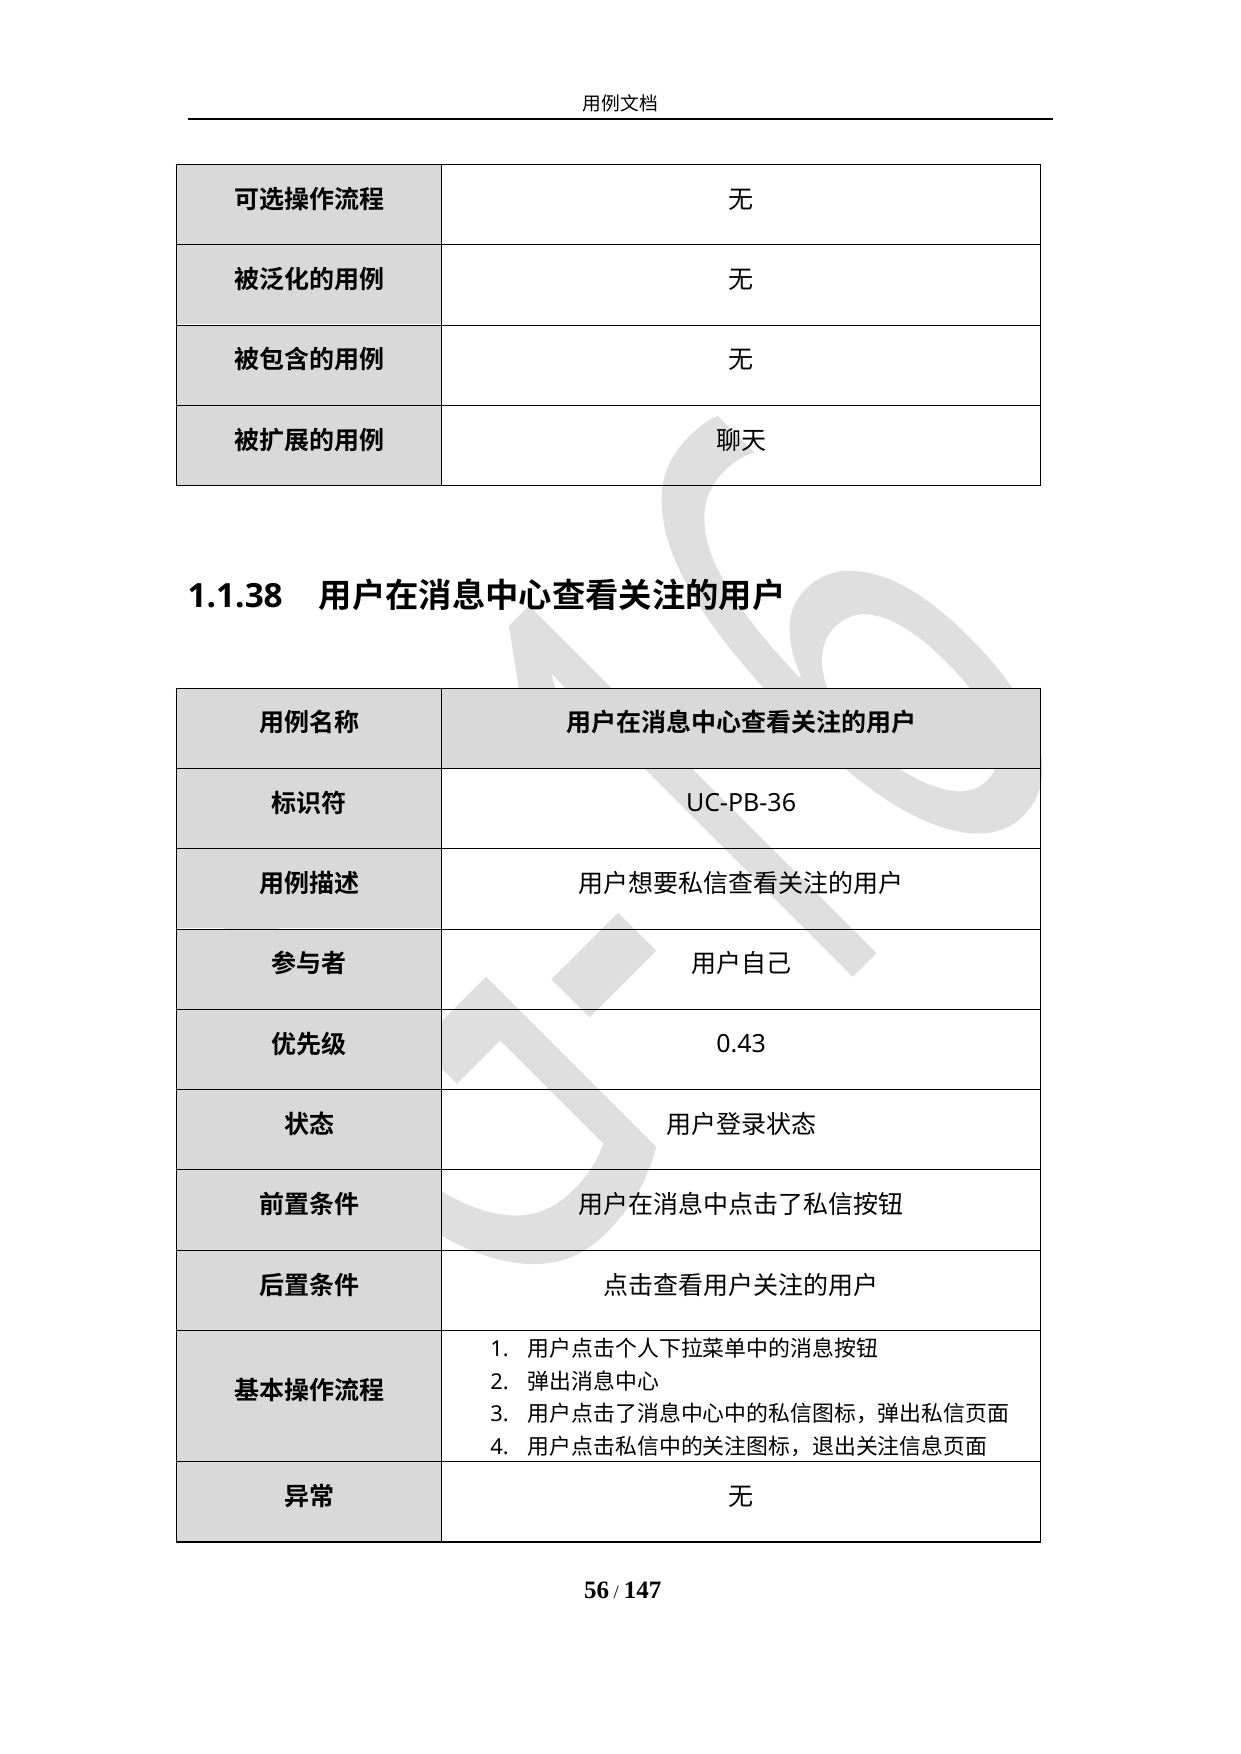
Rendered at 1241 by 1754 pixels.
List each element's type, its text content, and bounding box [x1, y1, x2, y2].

table_cell 优先级 [177, 1010, 441, 1089]
table_cell 用户登录状态 [442, 1090, 1040, 1169]
table_cell 状态 [177, 1090, 441, 1169]
table_cell 用户点击个人下拉菜单中的消息按钮 弹出消息中心 用户点击了消息中心中的私信图标，弹出私信页面 用户点击私信中的关注图标，退出关注信息页面 [442, 1331, 1040, 1461]
table_cell 被泛化的用例 [177, 245, 441, 324]
table_cell 用户自己 [442, 930, 1040, 1009]
table_cell 后置条件 [177, 1251, 441, 1330]
table_cell 无 [442, 245, 1040, 324]
table_cell 无 [442, 326, 1040, 405]
table_cell 异常 [177, 1462, 441, 1541]
table_cell 基本操作流程 [177, 1331, 441, 1461]
table_cell 被扩展的用例 [177, 406, 441, 485]
table_header 用户在消息中心查看关注的用户 [442, 689, 1040, 768]
table_cell 用户在消息中点击了私信按钮 [442, 1170, 1040, 1250]
table_cell 0.43 [442, 1010, 1040, 1089]
table_cell 前置条件 [177, 1170, 441, 1250]
table_cell 聊天 [442, 406, 1040, 485]
table_cell 可选操作流程 [177, 165, 441, 244]
table_cell 无 [442, 165, 1040, 244]
table_header 用例名称 [177, 689, 441, 768]
subtitle 用户在消息中心查看关注的用户 [187, 560, 1053, 625]
table_cell 用例描述 [177, 849, 441, 928]
table_cell 参与者 [177, 930, 441, 1009]
table_cell 标识符 [177, 769, 441, 848]
table_cell 点击查看用户关注的用户 [442, 1251, 1040, 1330]
table_cell UC-PB-36 [442, 769, 1040, 848]
table_cell 被包含的用例 [177, 326, 441, 405]
table_cell 用户想要私信查看关注的用户 [442, 849, 1040, 928]
table_cell 无 [442, 1462, 1040, 1541]
